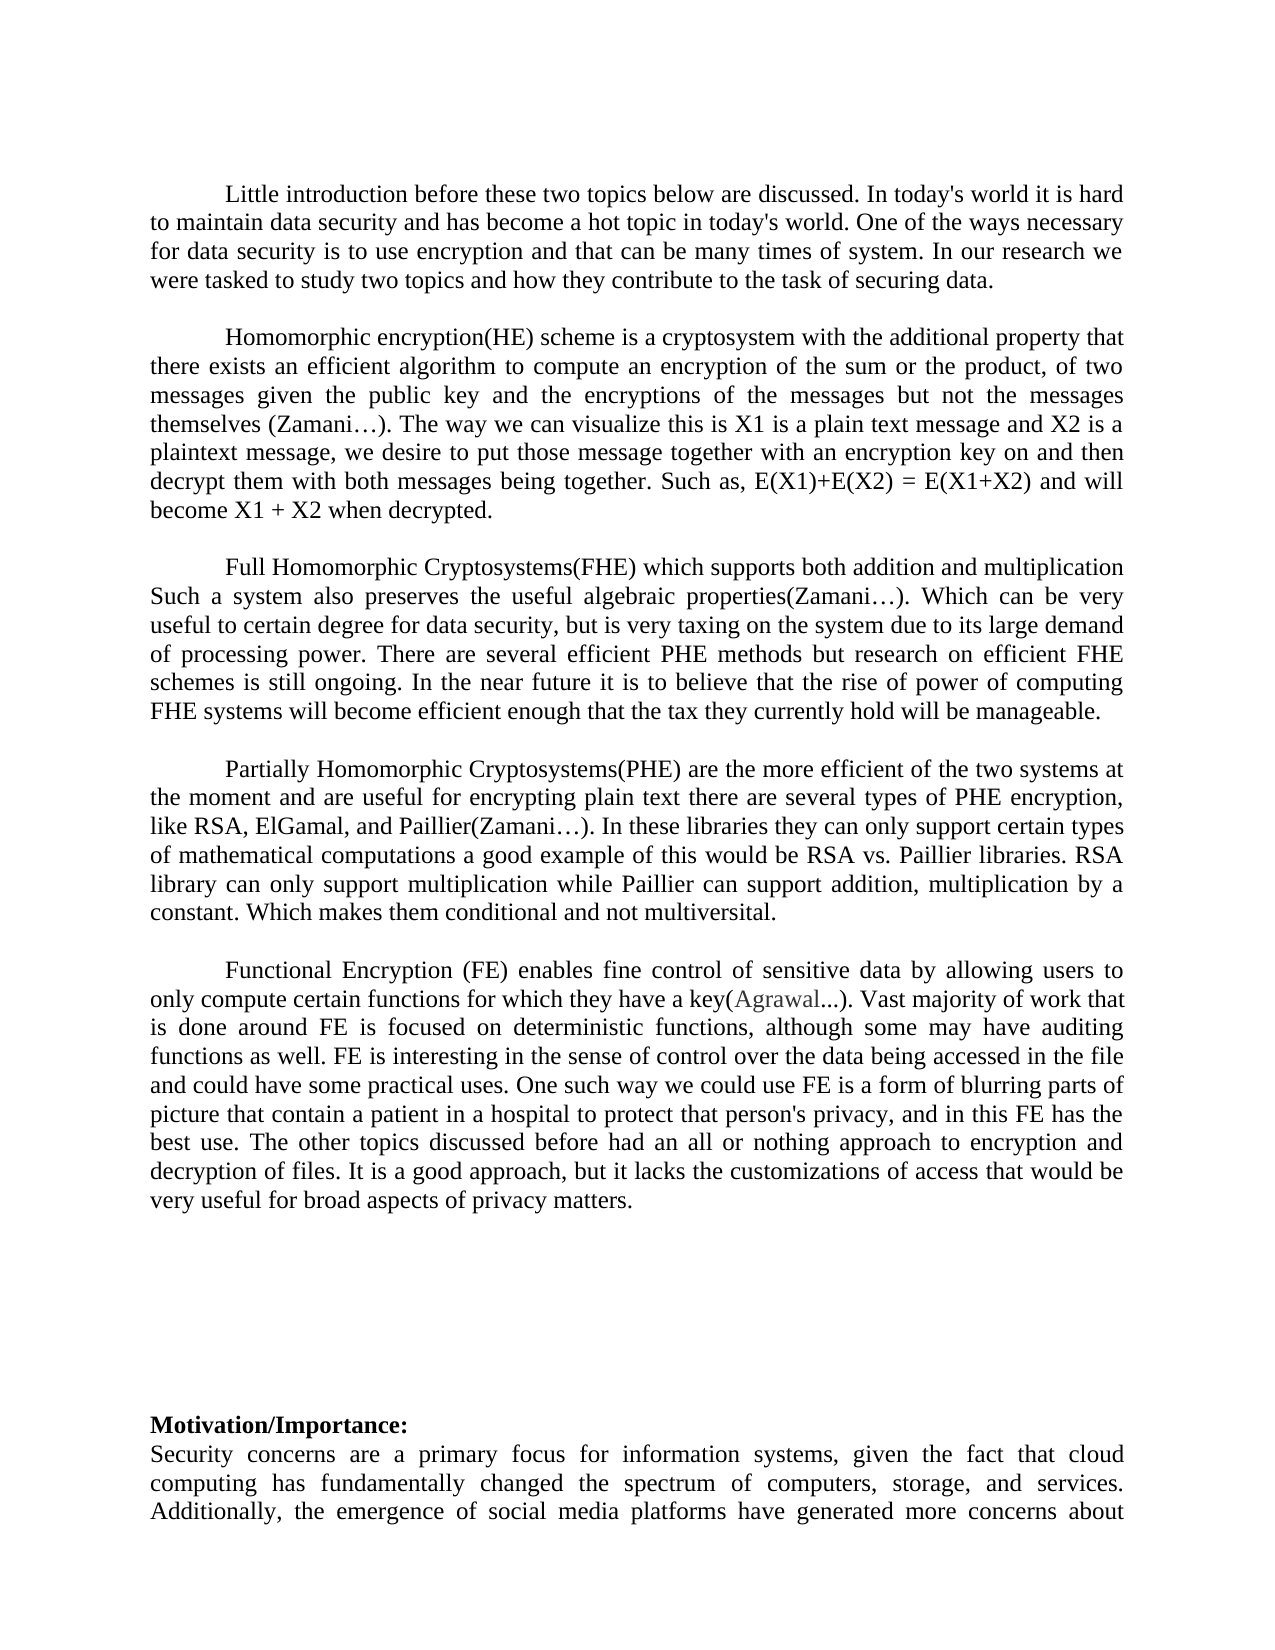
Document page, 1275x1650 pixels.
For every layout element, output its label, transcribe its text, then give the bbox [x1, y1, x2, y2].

text Homomorphic encryption(HE) scheme is a cryptosystem with the additional property that there exists an efficient algorithm to compute an encryption of the sum or the product, of two messages given the public key and the encryptions of the messages but not the messages themselves (Zamani…). The way we can visualize this is X1 is a plain text message and X2 is a plaintext message, we desire to put those message together with an encryption key on and then decrypt them with both messages being together. Such as, E(X1)+E(X2) = E(X1+X2) and will become X1 + X2 when decrypted. [150, 322, 1125, 524]
text Full Homomorphic Cryptosystems(FHE) which supports both addition and multiplication Such a system also preserves the useful algebraic properties(Zamani…). Which can be very useful to certain degree for data security, but is very taxing on the system due to its large demand of processing power. There are several efficient PHE methods but research on efficient FHE schemes is still ongoing. In the near future it is to believe that the rise of power of computing FHE systems will become efficient enough that the tax they currently hold will be manageable. [150, 552, 1125, 725]
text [150, 1439, 1125, 1525]
text Motivation/Importance: [150, 1410, 1125, 1439]
text Functional Encryption (FE) enables fine control of sensitive data by allowing users to only compute certain functions for which they have a key(Agrawal...). Vast majority of work that is done around FE is focused on deterministic functions, although some may have auditing functions as well. FE is interesting in the sense of control over the data being accessed in the file and could have some practical uses. One such way we could use FE is a form of blurring parts of picture that contain a patient in a hospital to protect that person's privacy, and in this FE has the best use. The other topics discussed before had an all or nothing approach to encryption and decryption of files. It is a good approach, but it lacks the customizations of access that would be very useful for broad aspects of privacy matters. [150, 955, 1125, 1214]
text Little introduction before these two topics below are discussed. In today's world it is hard to maintain data security and has become a hot topic in today's world. One of the ways necessary for data security is to use encryption and that can be many times of system. In our research we were tasked to study two topics and how they contribute to the task of securing data. [150, 179, 1125, 294]
text Partially Homomorphic Cryptosystems(PHE) are the more efficient of the two systems at the moment and are useful for encrypting plain text there are several types of PHE encryption, like RSA, ElGamal, and Paillier(Zamani…). In these libraries they can only support certain types of mathematical computations a good example of this would be RSA vs. Paillier libraries. RSA library can only support multiplication while Paillier can support addition, multiplication by a constant. Which makes them conditional and not multiversital. [150, 754, 1125, 926]
